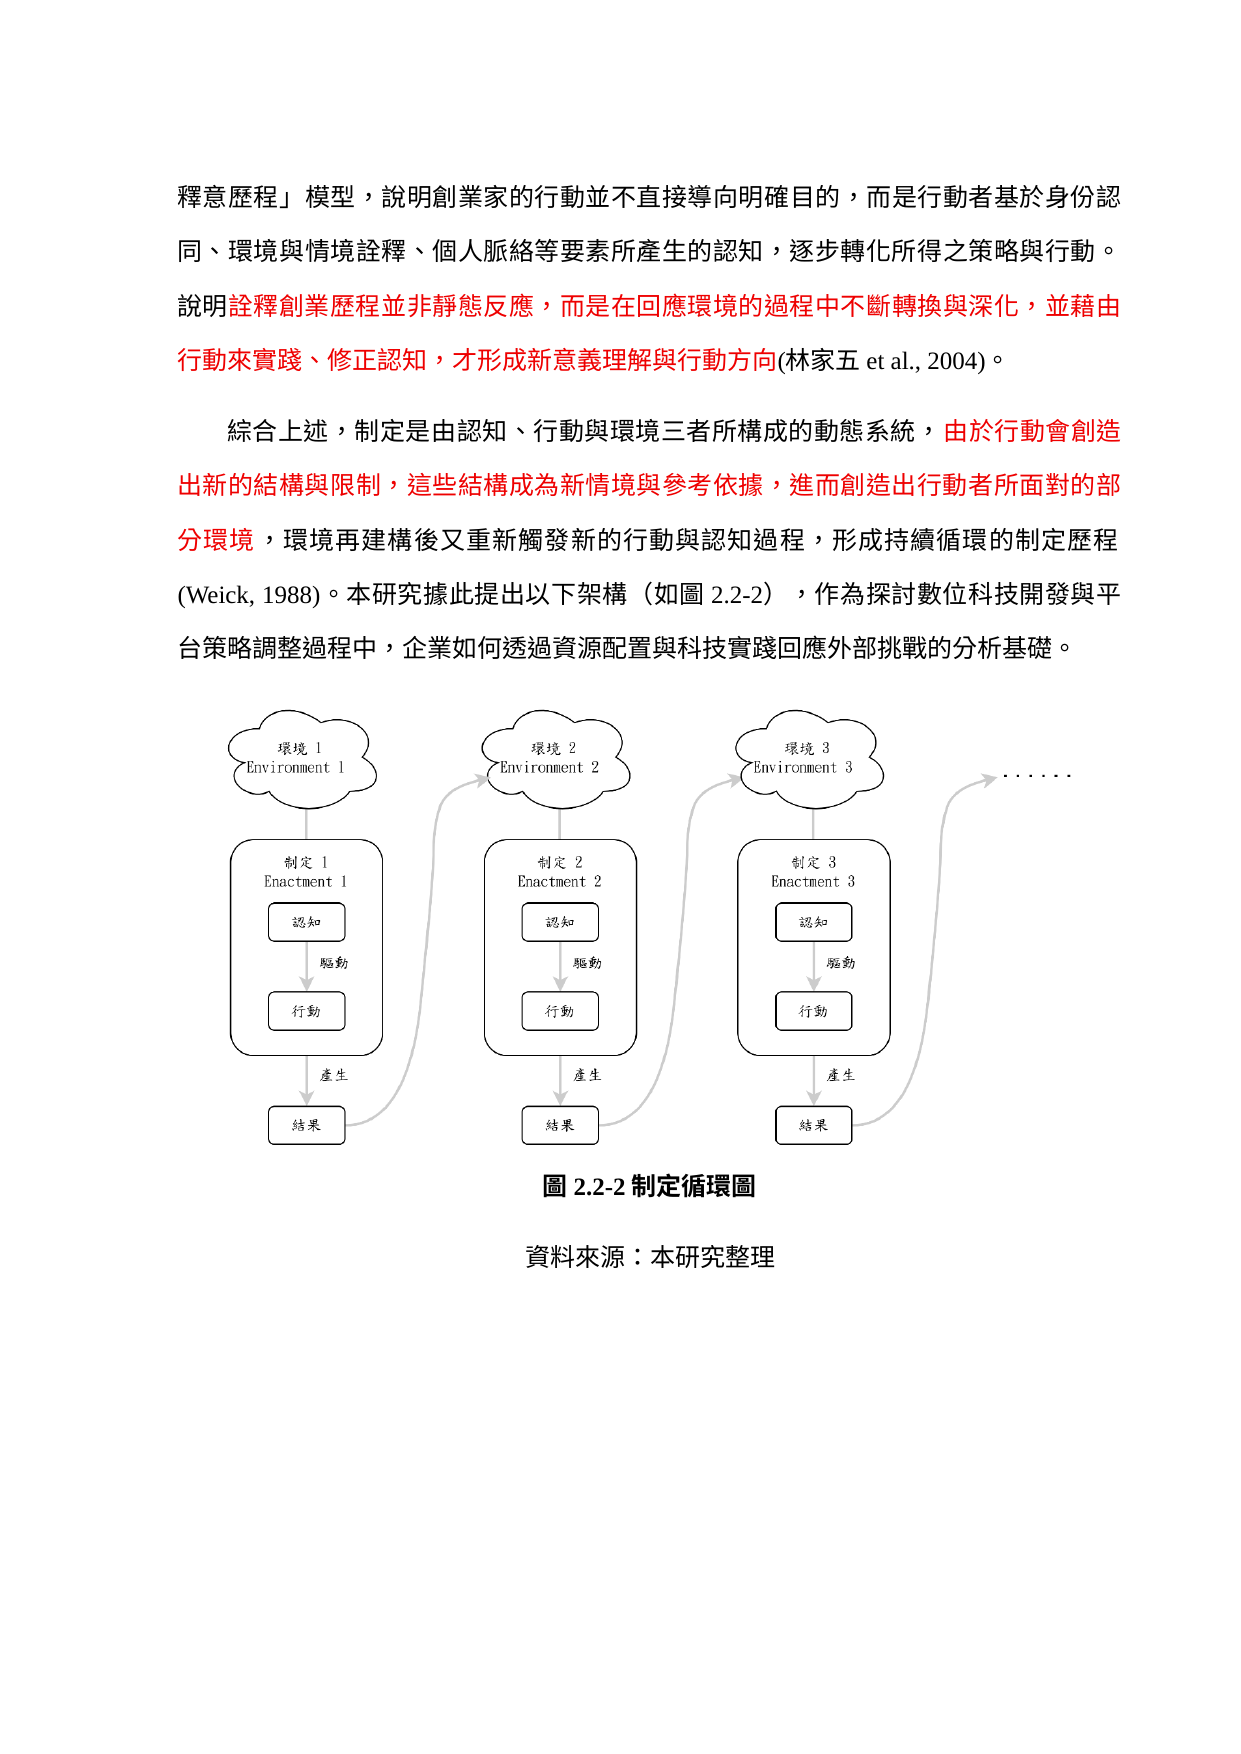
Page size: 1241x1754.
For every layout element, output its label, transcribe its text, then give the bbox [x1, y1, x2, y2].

text 綜合上述，制定是由認知、行動與環境三者所構成的動態系統，由於行動會創造出新的結構與限制，這些結構成為新情境與參考依據，進而創造出行動者所面對的部分環境，環境再建構後又重新觸發新的行動與認知過程，形成持續循環的制定歷程(Weick, 1988)。本研究據此提出以下架構（如圖2.2-2），作為探討數位科技開發與平台策略調整過程中，企業如何透過資源配置與科技實踐回應外部挑戰的分析基礎。 [177, 411, 1122, 665]
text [177, 177, 1122, 377]
text 圖 2.2-2 制定循環圖 [177, 1167, 1122, 1203]
text 資料來源：本研究整理 [177, 1238, 1122, 1274]
picture [217, 700, 1083, 1146]
